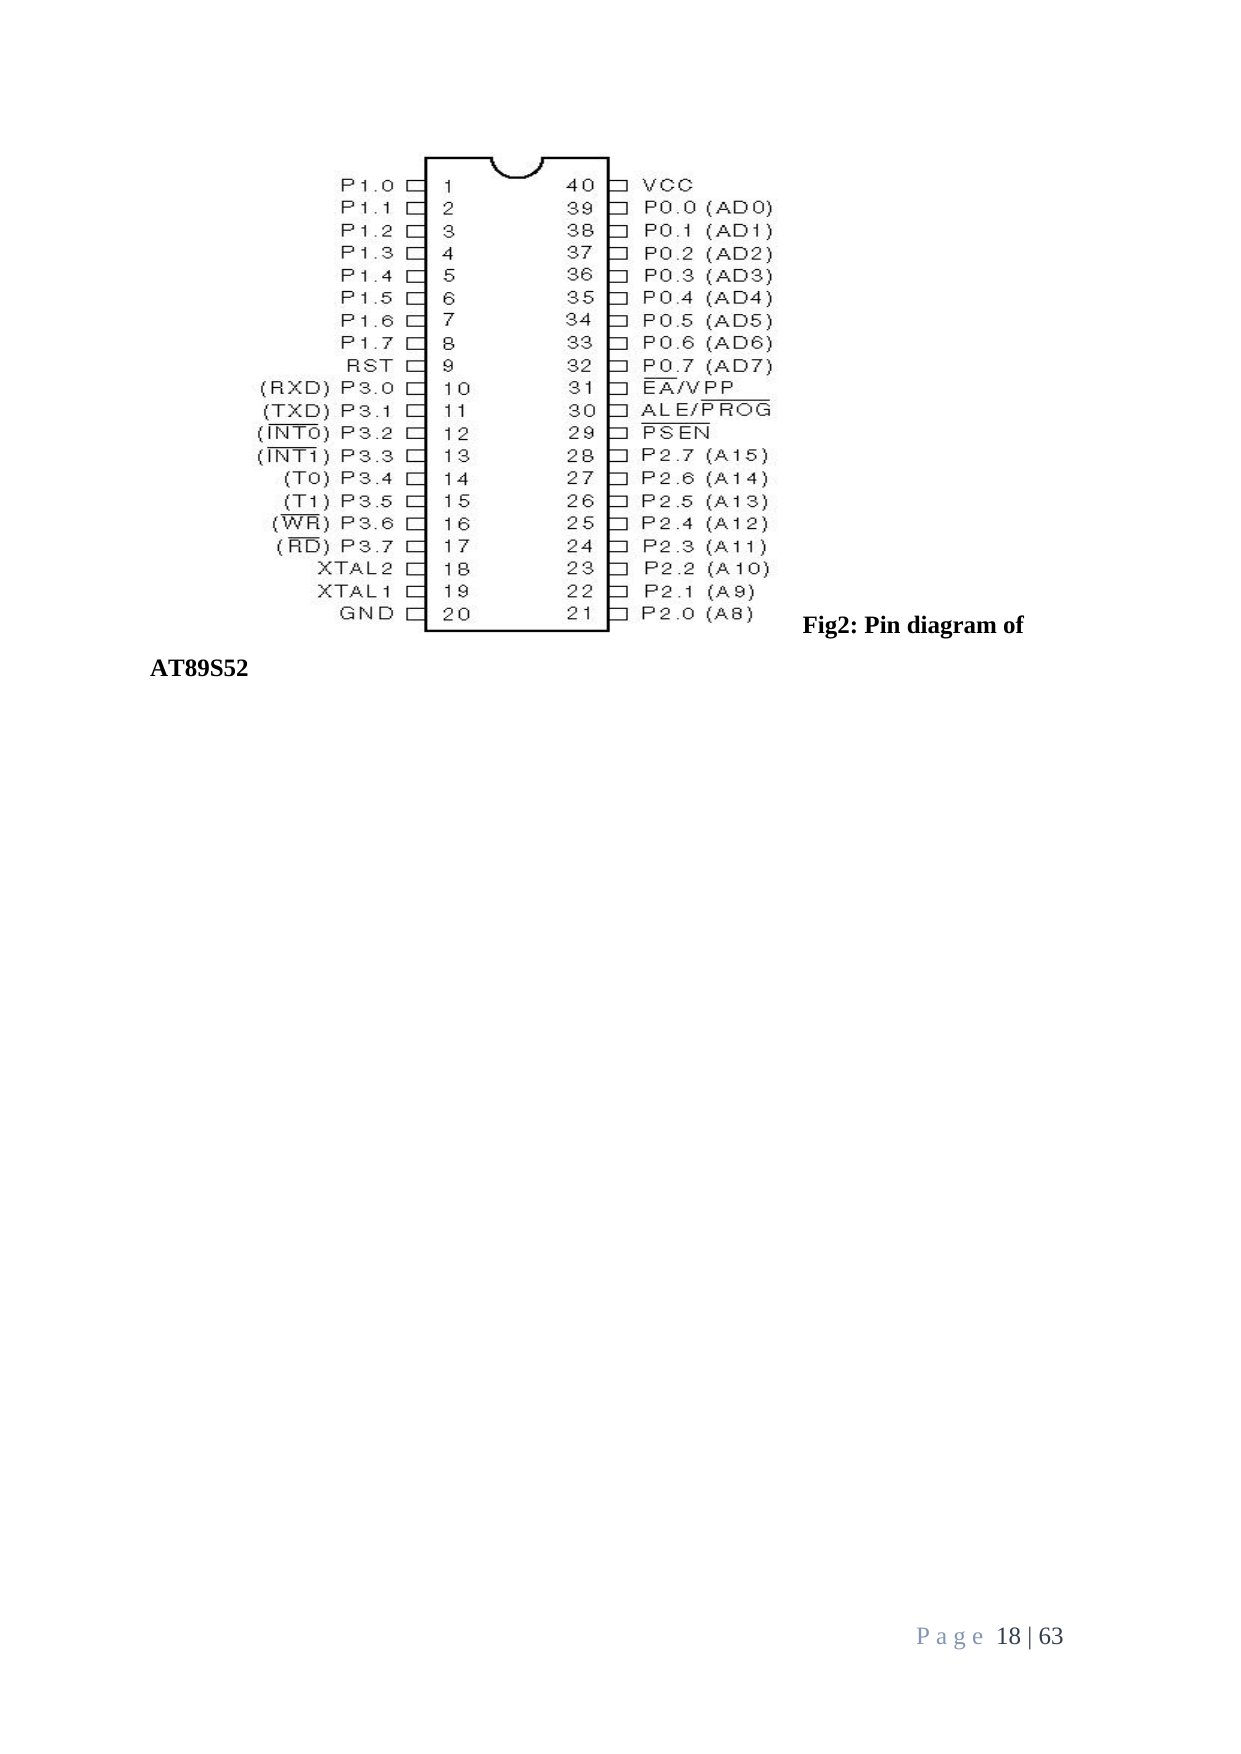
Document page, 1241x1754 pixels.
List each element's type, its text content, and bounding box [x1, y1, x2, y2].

text Fig2: Pin diagram of AT89S52 [150, 610, 1090, 682]
picture [251, 143, 803, 646]
